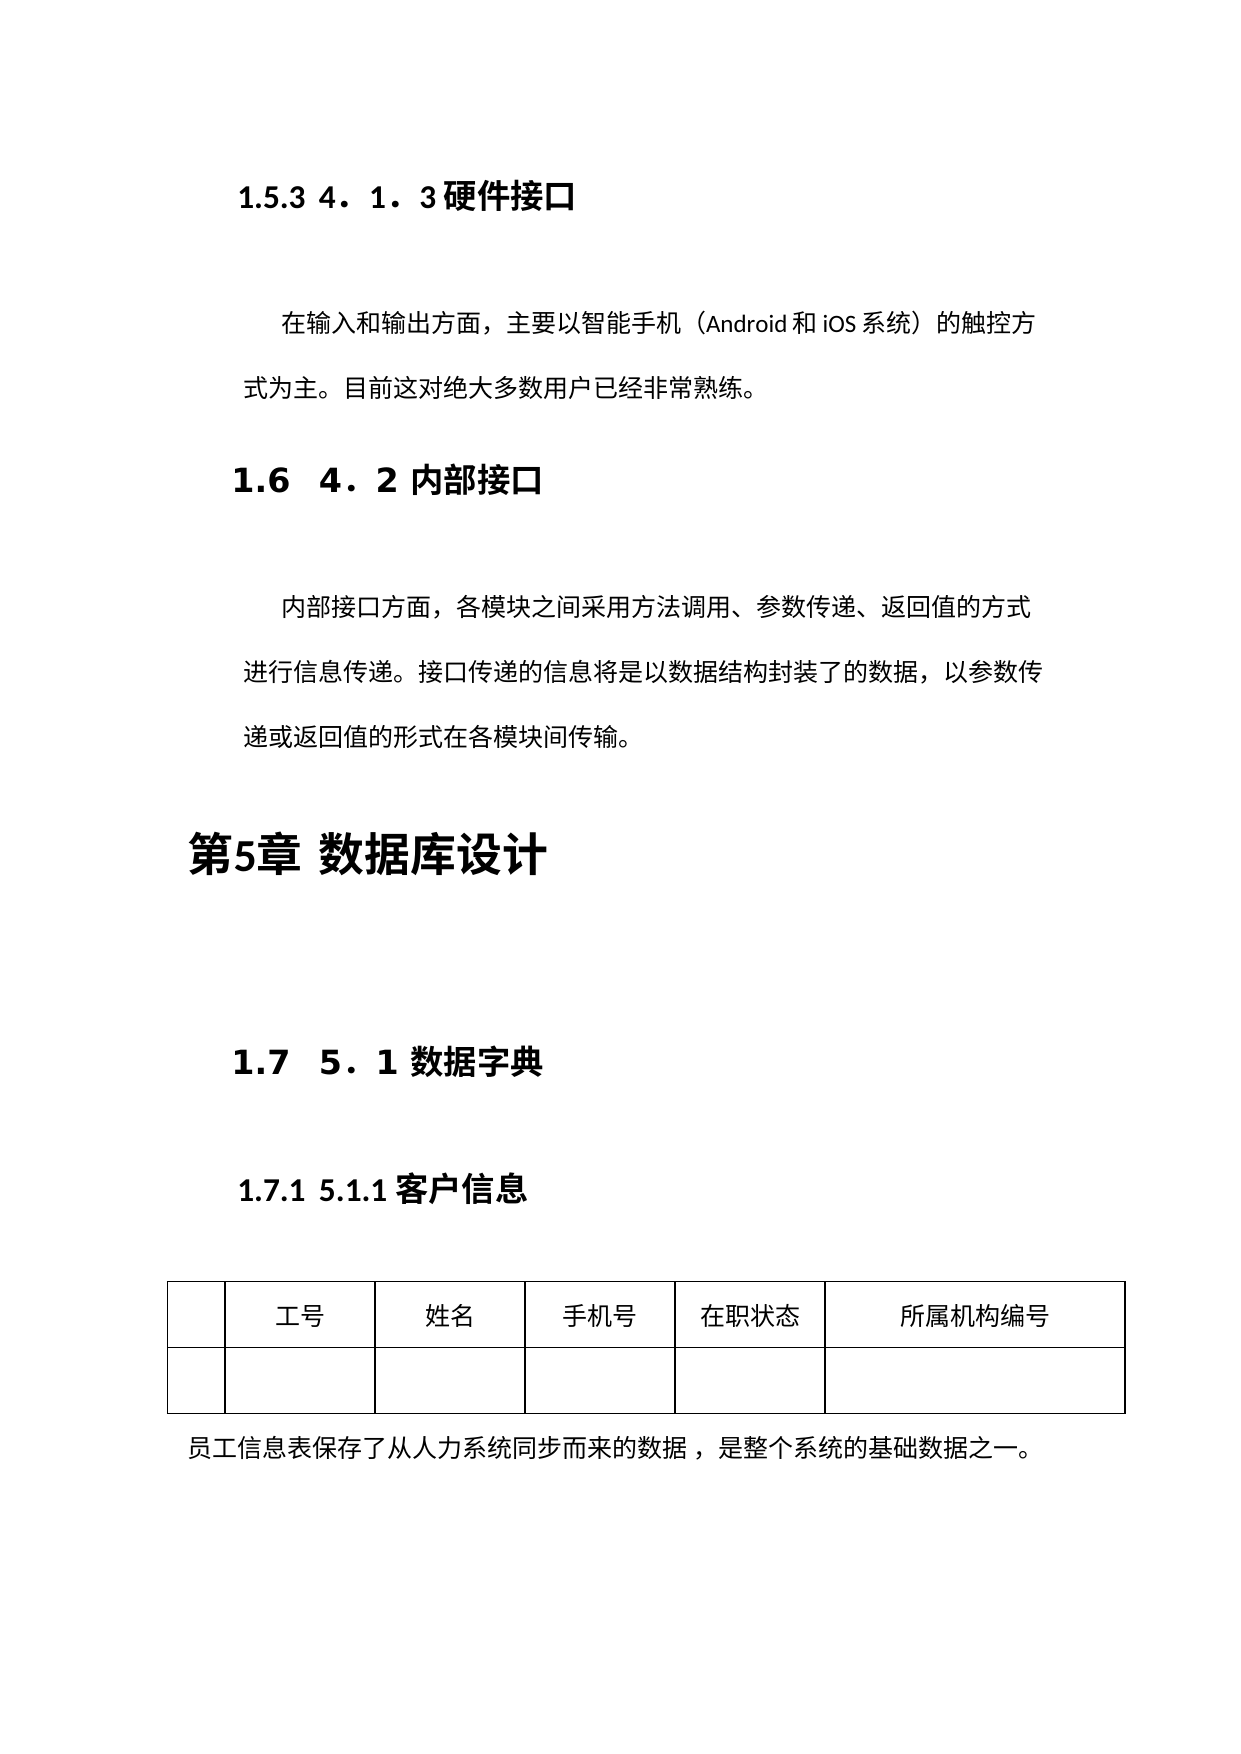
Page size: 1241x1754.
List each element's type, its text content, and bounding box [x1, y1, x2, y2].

table_cell [676, 1348, 824, 1413]
table_header 手机号 [526, 1282, 674, 1347]
table_header 在职状态 [676, 1282, 824, 1347]
subtitle 4．2 内部接口 [231, 446, 1053, 511]
subtitle 5.1.1 客户信息 [306, 1154, 1053, 1219]
text 内部接口方面，各模块之间采用方法调用、参数传递、返回值的方式进行信息传递。接口传递的信息将是以数据结构封装了的数据，以参数传递或返回值的形式在各模块间传输。 [244, 573, 1053, 768]
table_cell [376, 1348, 524, 1413]
subtitle 5．1 数据字典 [231, 1028, 1053, 1093]
table_header 所属机构编号 [826, 1282, 1124, 1347]
subtitle 4．1．3 硬件接口 [306, 162, 1053, 227]
table_header [168, 1282, 224, 1347]
table_cell [826, 1348, 1124, 1413]
table_cell [226, 1348, 374, 1413]
table_cell [168, 1348, 224, 1413]
table_header 姓名 [376, 1282, 524, 1347]
table_header 工号 [226, 1282, 374, 1347]
subtitle 数据库设计 [187, 803, 1053, 901]
table_cell [526, 1348, 674, 1413]
text 在输入和输出方面，主要以智能手机（Android和iOS系统）的触控方式为主。目前这对绝大多数用户已经非常熟练。 [244, 289, 1053, 419]
text 员工信息表保存了从人力系统同步而来的数据 ，是整个系统的基础数据之一。 [187, 1414, 1053, 1479]
